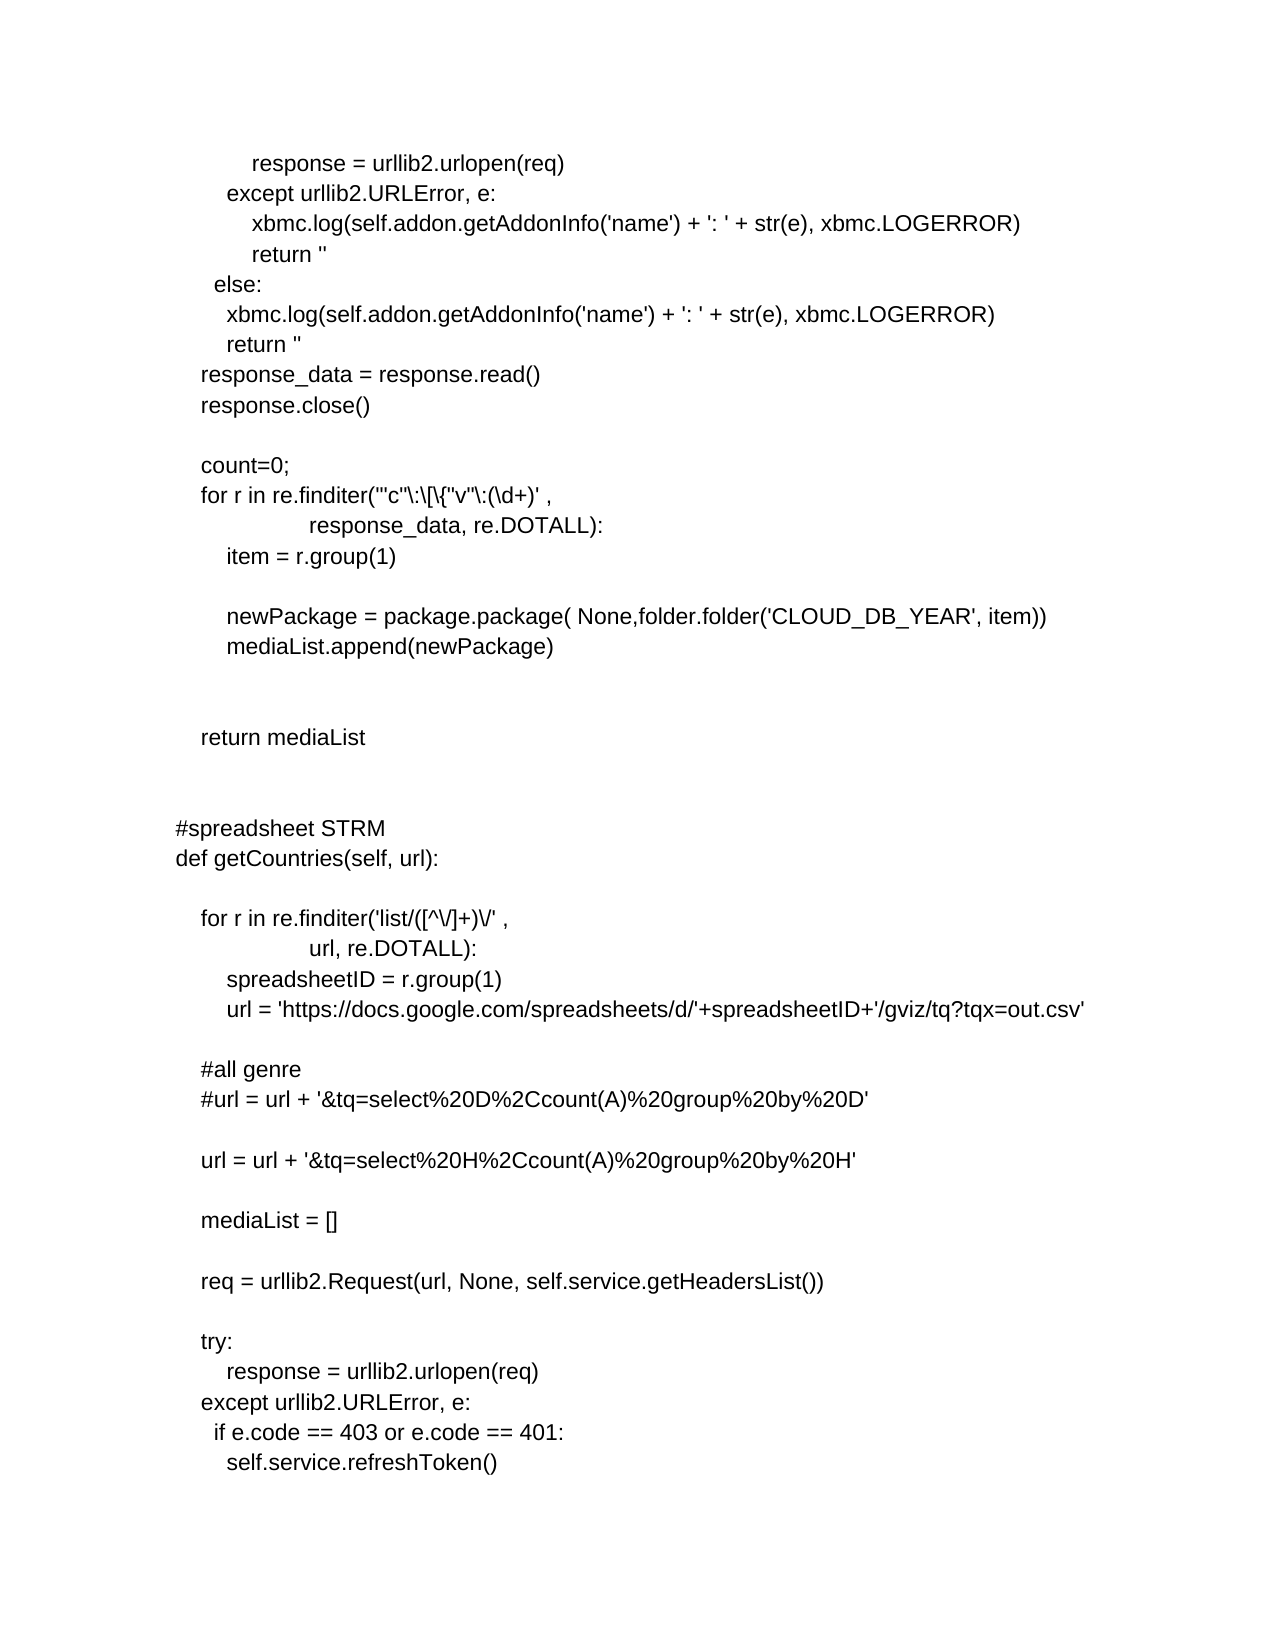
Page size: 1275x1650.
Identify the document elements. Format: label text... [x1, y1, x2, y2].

text spreadsheetID = r.group(1) [150, 966, 1125, 992]
text if e.code == 403 or e.code == 401: [150, 1419, 1125, 1445]
text #url = url + '&tq=select%20D%2Ccount(A)%20group%20by%20D' [150, 1086, 1125, 1113]
text #all genre [150, 1056, 1125, 1083]
text return mediaList [150, 724, 1125, 750]
text mediaList.append(newPackage) [150, 633, 1125, 660]
text response = urllib2.urlopen(req) [150, 1358, 1125, 1385]
text response_data, re.DOTALL): [150, 512, 1125, 539]
text except urllib2.URLError, e: [150, 1388, 1125, 1415]
text except urllib2.URLError, e: [150, 180, 1125, 207]
text url = url + '&tq=select%20H%2Ccount(A)%20group%20by%20H' [150, 1147, 1125, 1173]
text url = 'https://docs.google.com/spreadsheets/d/'+spreadsheetID+'/gviz/tq?tqx=out.csv' [150, 996, 1125, 1022]
text xbmc.log(self.addon.getAddonInfo('name') + ': ' + str(e), xbmc.LOGERROR) [150, 210, 1125, 237]
text url, re.DOTALL): [150, 935, 1125, 962]
text return '' [150, 241, 1125, 267]
text newPackage = package.package( None,folder.folder('CLOUD_DB_YEAR', item)) [150, 603, 1125, 629]
text response_data = response.read() [150, 361, 1125, 388]
text #spreadsheet STRM [150, 814, 1125, 841]
text else: [150, 271, 1125, 297]
text try: [150, 1328, 1125, 1354]
text count=0; [150, 452, 1125, 478]
text xbmc.log(self.addon.getAddonInfo('name') + ': ' + str(e), xbmc.LOGERROR) [150, 301, 1125, 327]
text response.close() [150, 392, 1125, 418]
text for r in re.finditer('list/([^\/]+)\/' , [150, 905, 1125, 932]
text return '' [150, 331, 1125, 358]
text item = r.group(1) [150, 543, 1125, 569]
text response = urllib2.urlopen(req) [150, 150, 1125, 176]
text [150, 1268, 1125, 1294]
text self.service.refreshToken() [150, 1449, 1125, 1475]
text for r in re.finditer('"c"\:\[\{"v"\:(\d+)' , [150, 482, 1125, 509]
text def getCountries(self, url): [150, 845, 1125, 871]
text mediaList = [] [150, 1207, 1125, 1234]
